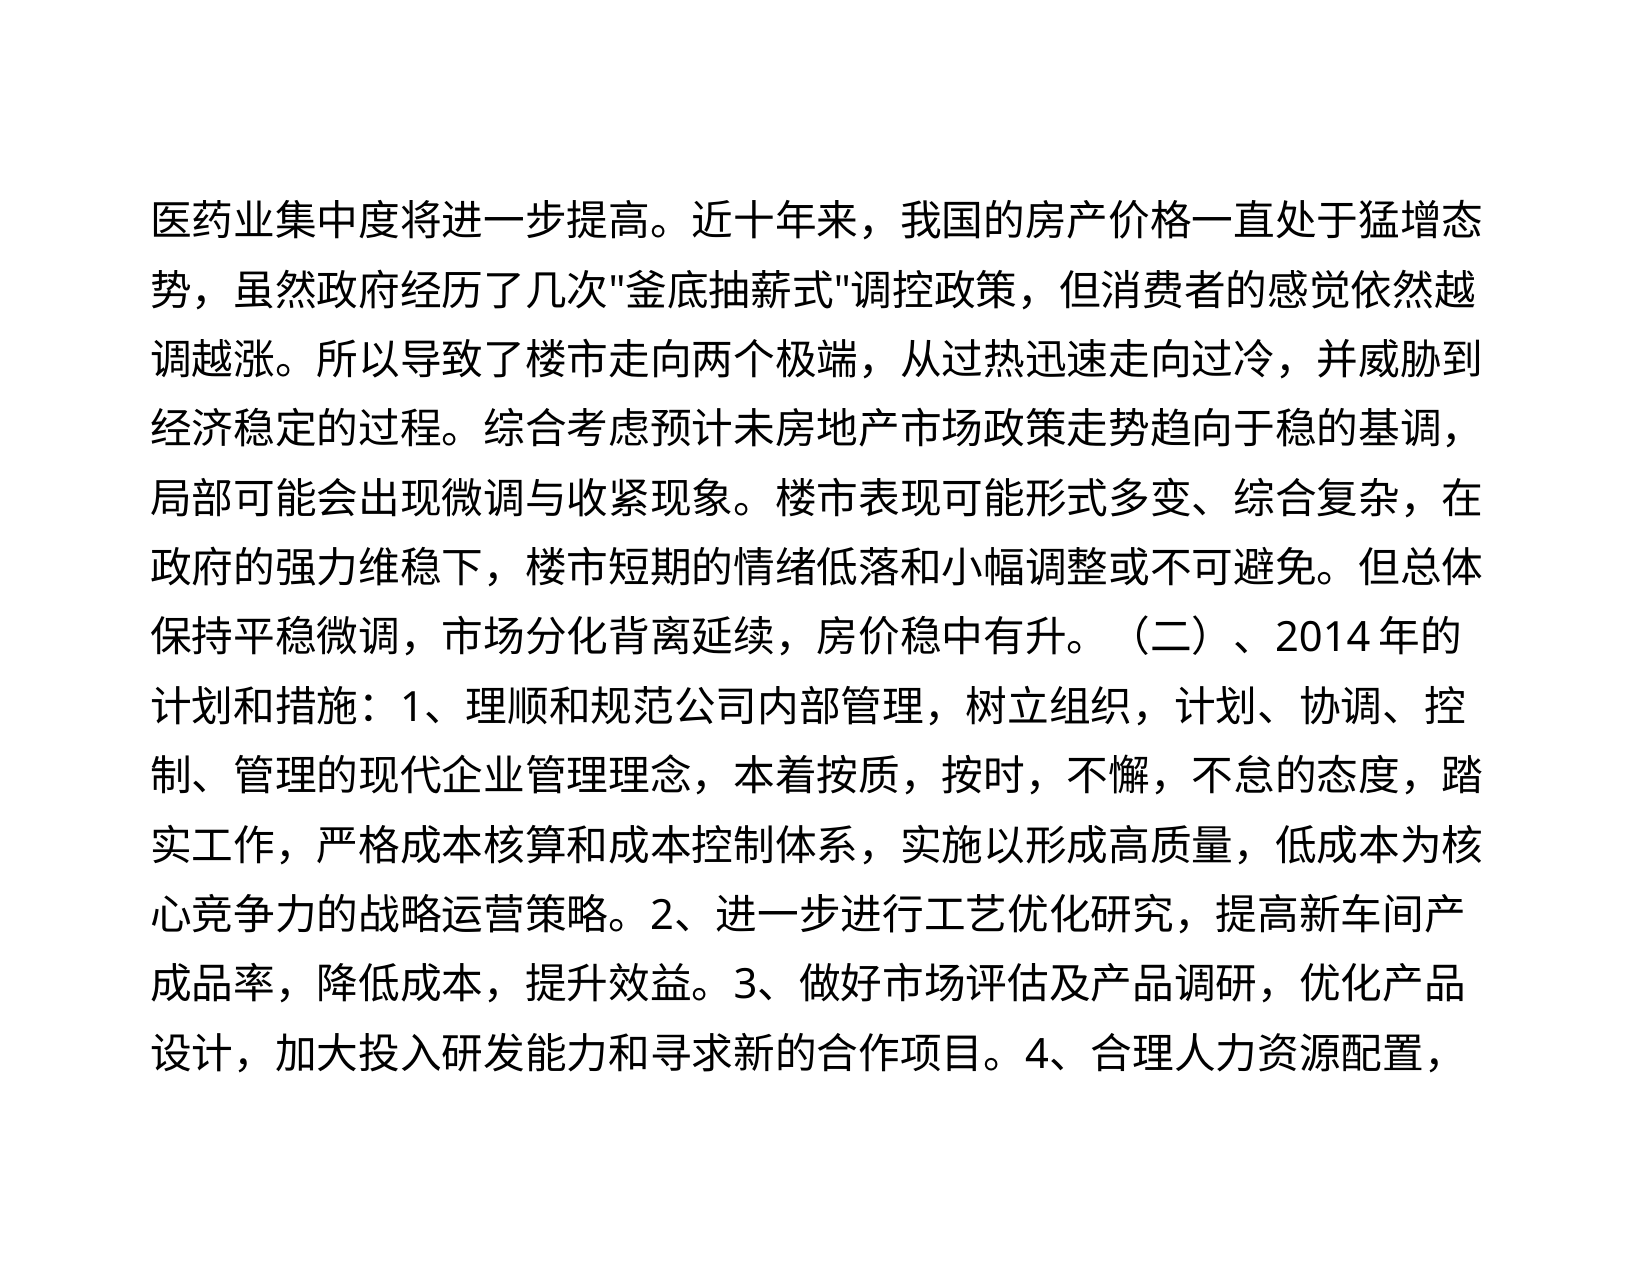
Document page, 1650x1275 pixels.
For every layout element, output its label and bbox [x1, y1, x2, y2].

text [150, 187, 1500, 1080]
